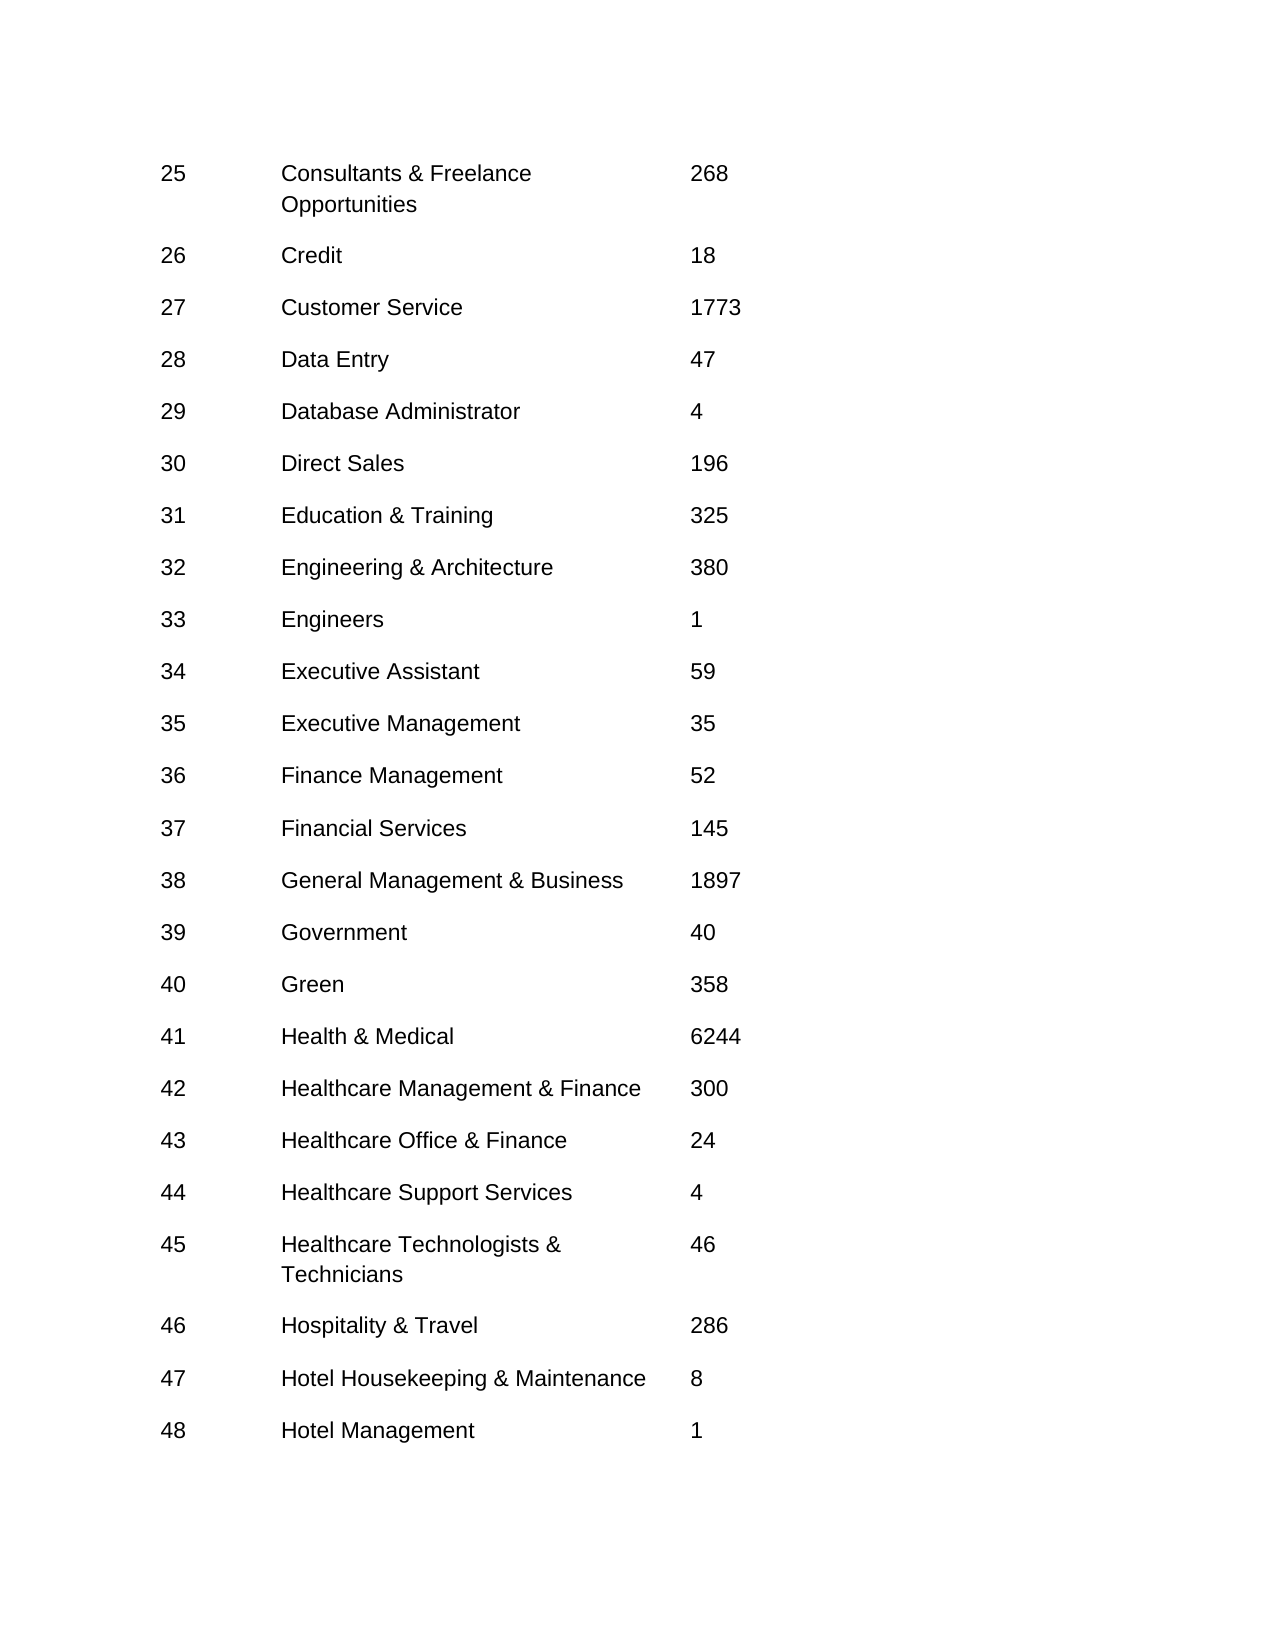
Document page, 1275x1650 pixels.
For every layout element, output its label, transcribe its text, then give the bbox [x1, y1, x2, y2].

table_cell 6244 [680, 1013, 834, 1064]
table_cell Consultants & Freelance Opportunities [270, 150, 680, 231]
table_cell Government [270, 908, 680, 960]
table_cell 52 [680, 752, 834, 804]
table_cell 196 [680, 440, 834, 492]
table_cell 46 [680, 1221, 834, 1302]
table_cell Finance Management [270, 752, 680, 804]
table_cell 325 [680, 492, 834, 544]
table_cell 145 [680, 804, 834, 856]
table_cell 18 [680, 231, 834, 283]
table_cell 358 [680, 960, 834, 1012]
table_cell 36 [150, 752, 270, 804]
table_cell 1773 [680, 283, 834, 335]
table_cell 1 [680, 1406, 834, 1458]
table_cell Hotel Management [270, 1406, 680, 1458]
table_cell 268 [680, 150, 834, 231]
table_cell 30 [150, 440, 270, 492]
table_cell 35 [680, 700, 834, 752]
table_cell Engineers [270, 596, 680, 648]
table_cell Customer Service [270, 283, 680, 335]
table_cell Engineering & Architecture [270, 544, 680, 596]
table_cell 27 [150, 283, 270, 335]
table_cell 1897 [680, 856, 834, 908]
table_cell 38 [150, 856, 270, 908]
table_cell 37 [150, 804, 270, 856]
table_cell 39 [150, 908, 270, 960]
table_cell 28 [150, 335, 270, 387]
table_cell 47 [150, 1354, 270, 1406]
table_cell 41 [150, 1013, 270, 1064]
table_cell 286 [680, 1302, 834, 1354]
table_cell 4 [680, 388, 834, 439]
table_cell 45 [150, 1221, 270, 1302]
table_cell 59 [680, 648, 834, 700]
table_cell Hospitality & Travel [270, 1302, 680, 1354]
table_cell Education & Training [270, 492, 680, 544]
table_cell Healthcare Management & Finance [270, 1065, 680, 1117]
table_cell 4 [680, 1169, 834, 1221]
table_cell 42 [150, 1065, 270, 1117]
table_cell 29 [150, 388, 270, 439]
table_cell 8 [680, 1354, 834, 1406]
table_cell 31 [150, 492, 270, 544]
table_cell Green [270, 960, 680, 1012]
table_cell Healthcare Technologists & Technicians [270, 1221, 680, 1302]
table_cell Database Administrator [270, 388, 680, 439]
table_cell 35 [150, 700, 270, 752]
table_cell 25 [150, 150, 270, 231]
table_cell 43 [150, 1117, 270, 1169]
table_cell 44 [150, 1169, 270, 1221]
table_cell 46 [150, 1302, 270, 1354]
table_cell 40 [680, 908, 834, 960]
table_cell Health & Medical [270, 1013, 680, 1064]
table_cell Data Entry [270, 335, 680, 387]
table_cell Executive Management [270, 700, 680, 752]
table_cell 40 [150, 960, 270, 1012]
table_cell Healthcare Support Services [270, 1169, 680, 1221]
table_cell Direct Sales [270, 440, 680, 492]
table_cell Financial Services [270, 804, 680, 856]
table_cell 300 [680, 1065, 834, 1117]
table_cell 380 [680, 544, 834, 596]
table_cell General Management & Business [270, 856, 680, 908]
table_cell 1 [680, 596, 834, 648]
table_cell Hotel Housekeeping & Maintenance [270, 1354, 680, 1406]
table_cell Credit [270, 231, 680, 283]
table_cell 34 [150, 648, 270, 700]
table_cell 33 [150, 596, 270, 648]
table_cell 32 [150, 544, 270, 596]
table_cell Executive Assistant [270, 648, 680, 700]
table_cell 47 [680, 335, 834, 387]
table_cell 48 [150, 1406, 270, 1458]
table_cell 26 [150, 231, 270, 283]
table_cell Healthcare Office & Finance [270, 1117, 680, 1169]
table_cell 24 [680, 1117, 834, 1169]
